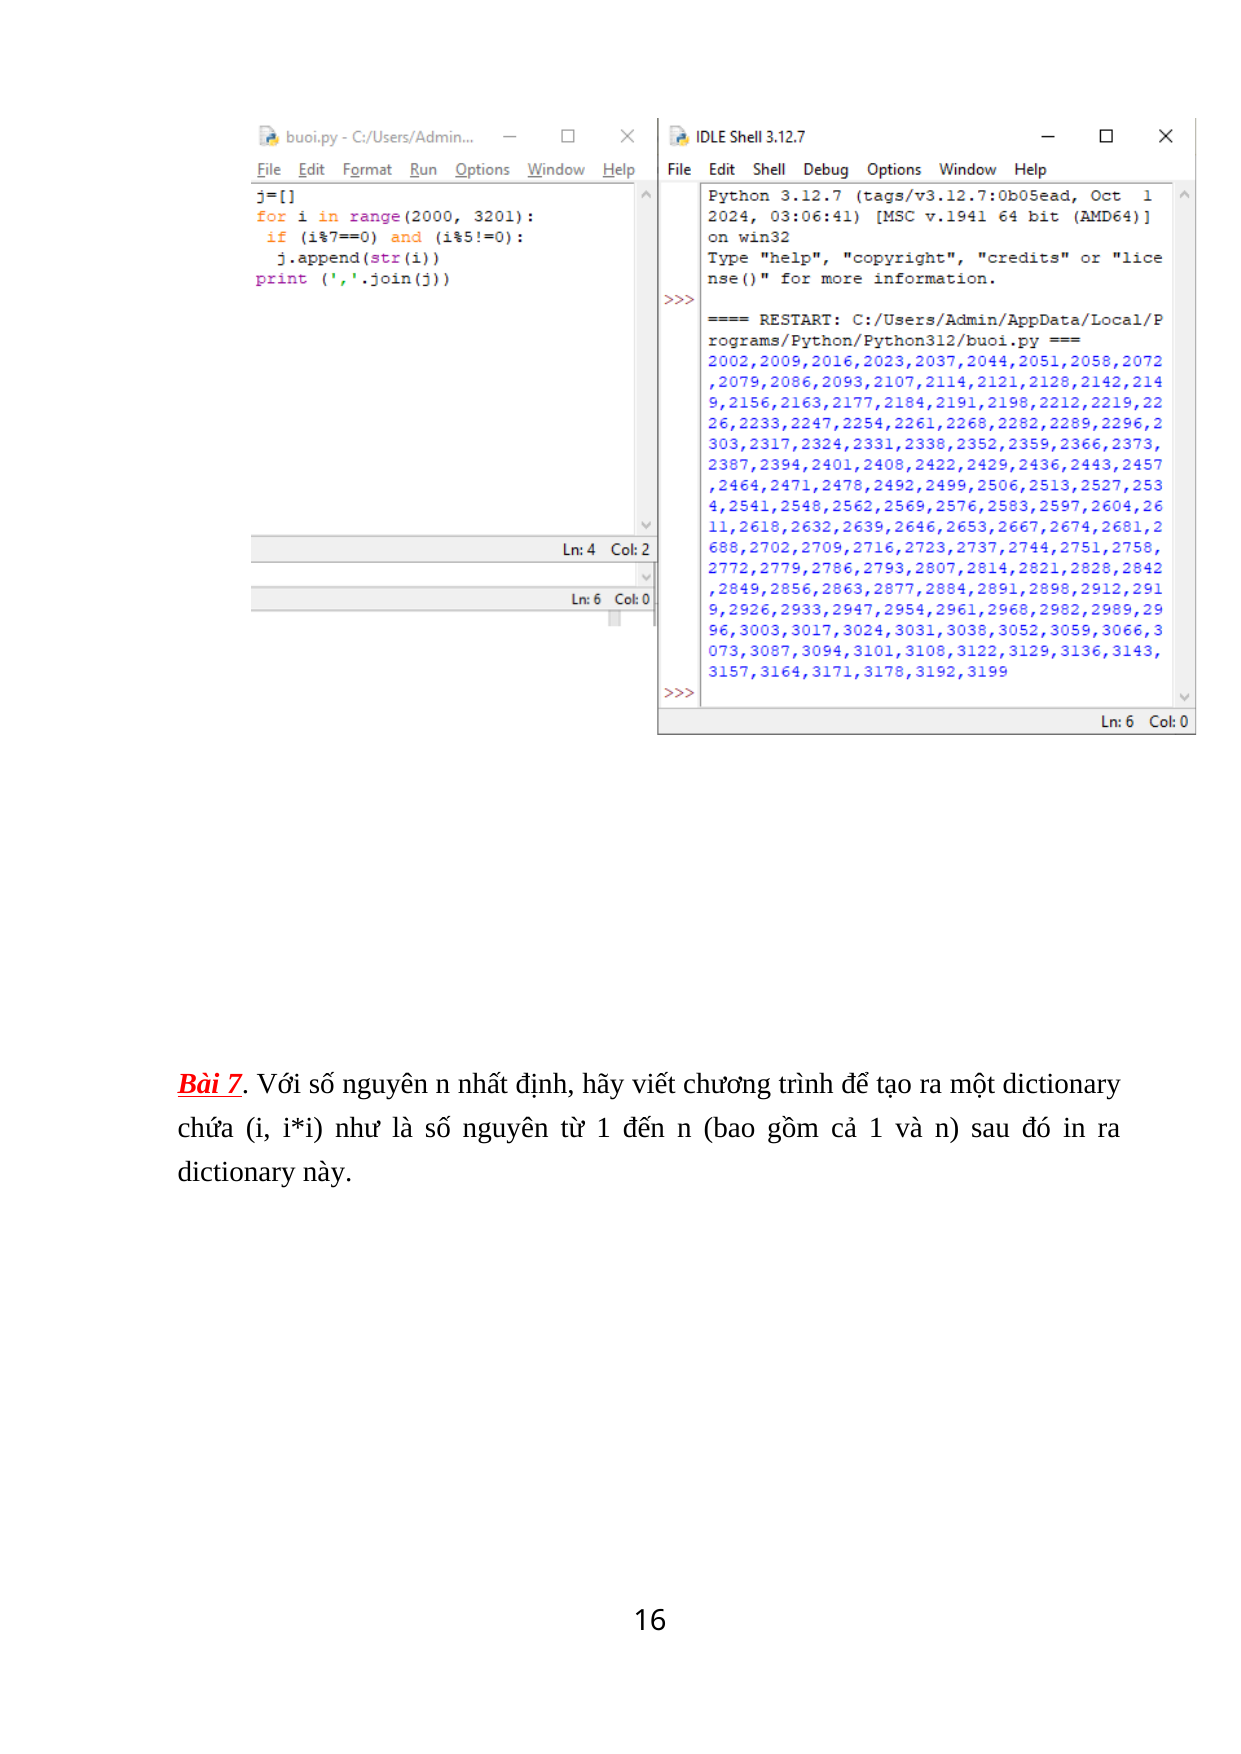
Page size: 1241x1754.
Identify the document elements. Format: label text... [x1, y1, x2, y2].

picture [251, 118, 1197, 735]
text Bài 7. Với số nguyên n nhất định, hãy viết chương trình để tạo ra một dictionary chứa (i, i*i) như là số nguyên từ 1 đến n (bao gồm cả 1 và n) sau đó in ra dictionary này. [177, 1067, 1122, 1187]
